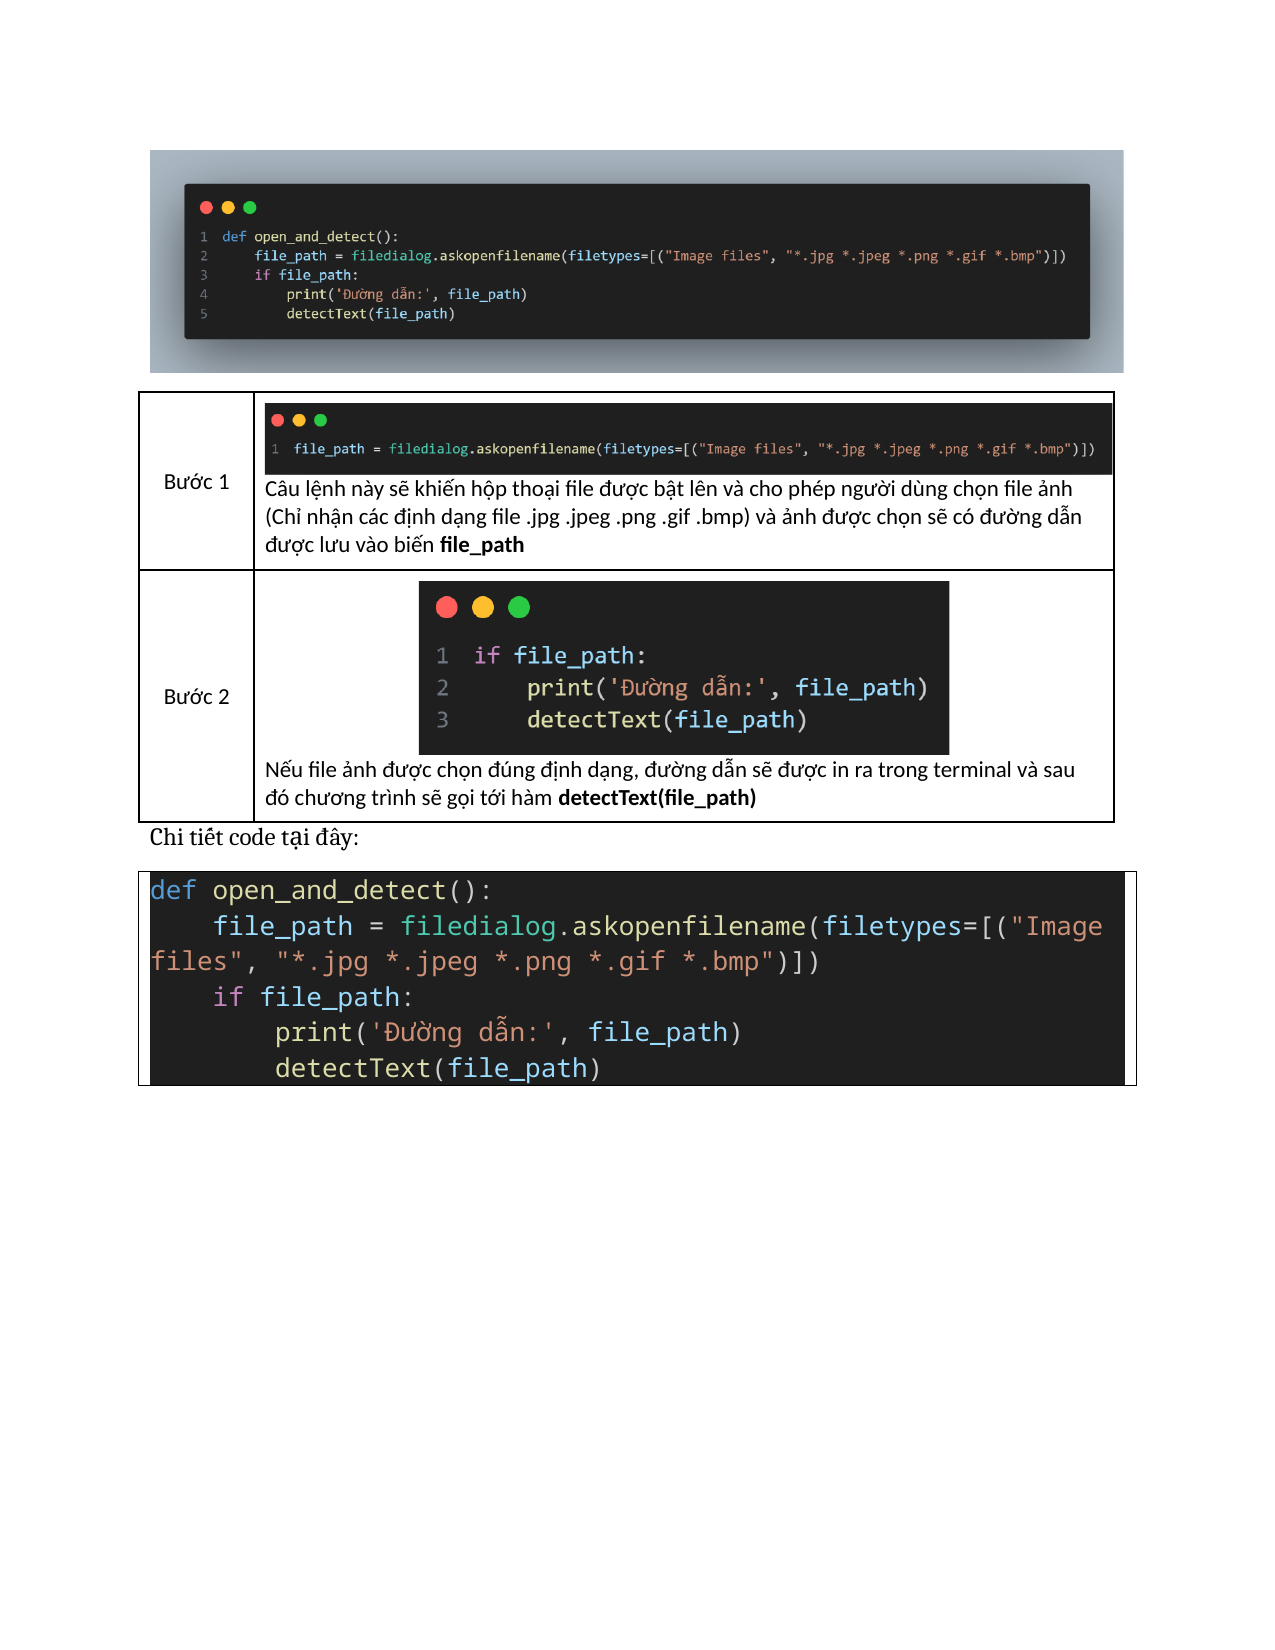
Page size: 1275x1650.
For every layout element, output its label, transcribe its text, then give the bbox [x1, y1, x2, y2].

table_header Bước 1 [140, 393, 253, 569]
picture [150, 150, 1124, 373]
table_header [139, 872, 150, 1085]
text Chi tiết code tại đây: [150, 823, 1125, 852]
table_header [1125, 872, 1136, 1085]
table_cell Nếu file ảnh được chọn đúng định dạng, đường dẫn sẽ được in ra trong terminal và sau đó chương trình sẽ gọi tới hàm detectText(file_path) [255, 571, 1113, 821]
table_cell Bước 2 [140, 571, 253, 821]
picture [264, 403, 1113, 475]
table_header Câu lệnh này sẽ khiến hộp thoại file được bật lên và cho phép người dùng chọn file ảnh (Chỉ nhận các định dạng file .jpg .jpeg .png .gif .bmp) và ảnh được chọn sẽ có đường dẫn được lưu vào biến file_path [255, 393, 1113, 569]
picture [418, 581, 950, 755]
